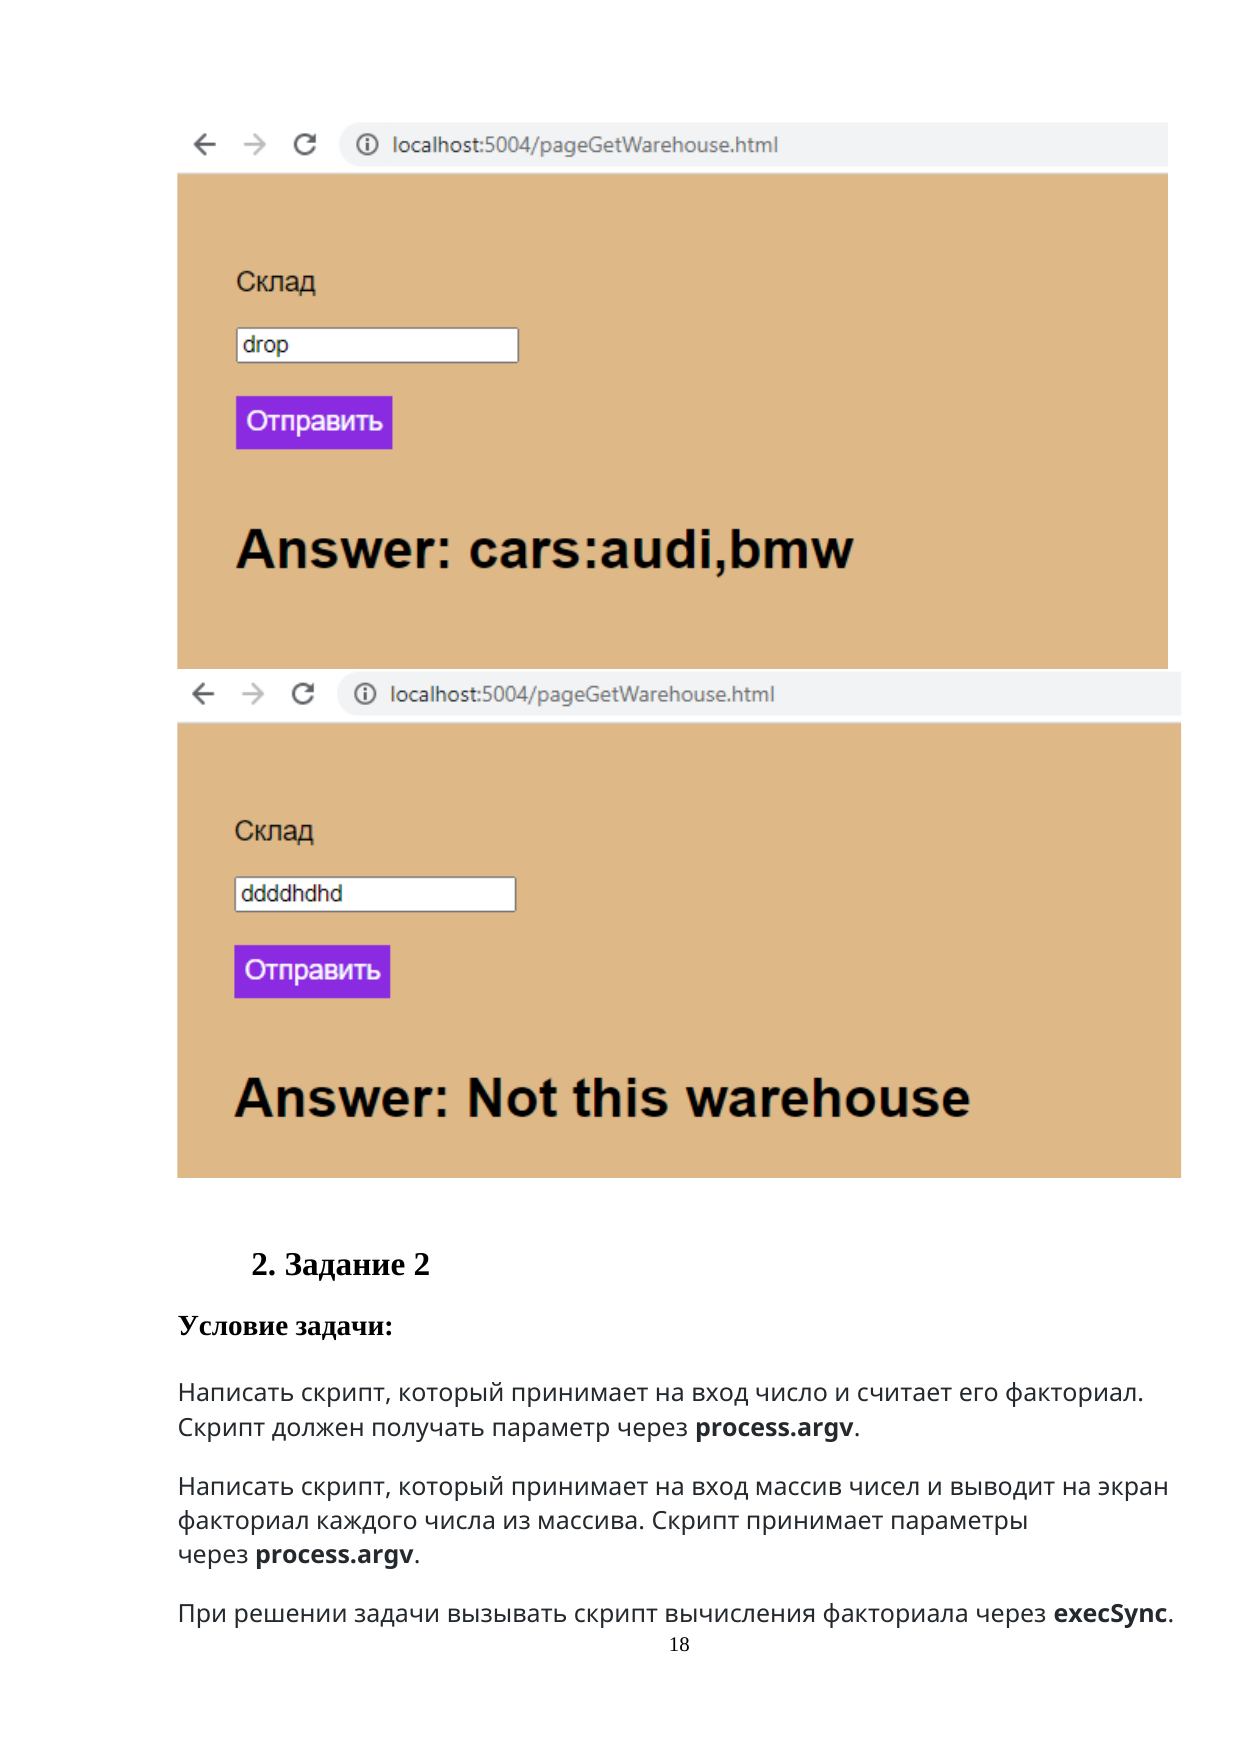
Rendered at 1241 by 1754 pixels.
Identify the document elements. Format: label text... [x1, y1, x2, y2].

picture [177, 118, 1182, 1178]
text При решении задачи вызывать скрипт вычисления факториала через execSync. [177, 1595, 1181, 1629]
text Написать скрипт, который принимает на вход число и считает его факториал. Скрипт должен получать параметр через process.argv. [177, 1375, 1181, 1443]
subtitle 2. Задание 2 [251, 1244, 1181, 1283]
text Условие задачи: [177, 1308, 1181, 1342]
text Написать скрипт, который принимает на вход массив чисел и выводит на экран факториал каждого числа из массива. Скрипт принимает параметры через process.argv. [177, 1468, 1181, 1570]
